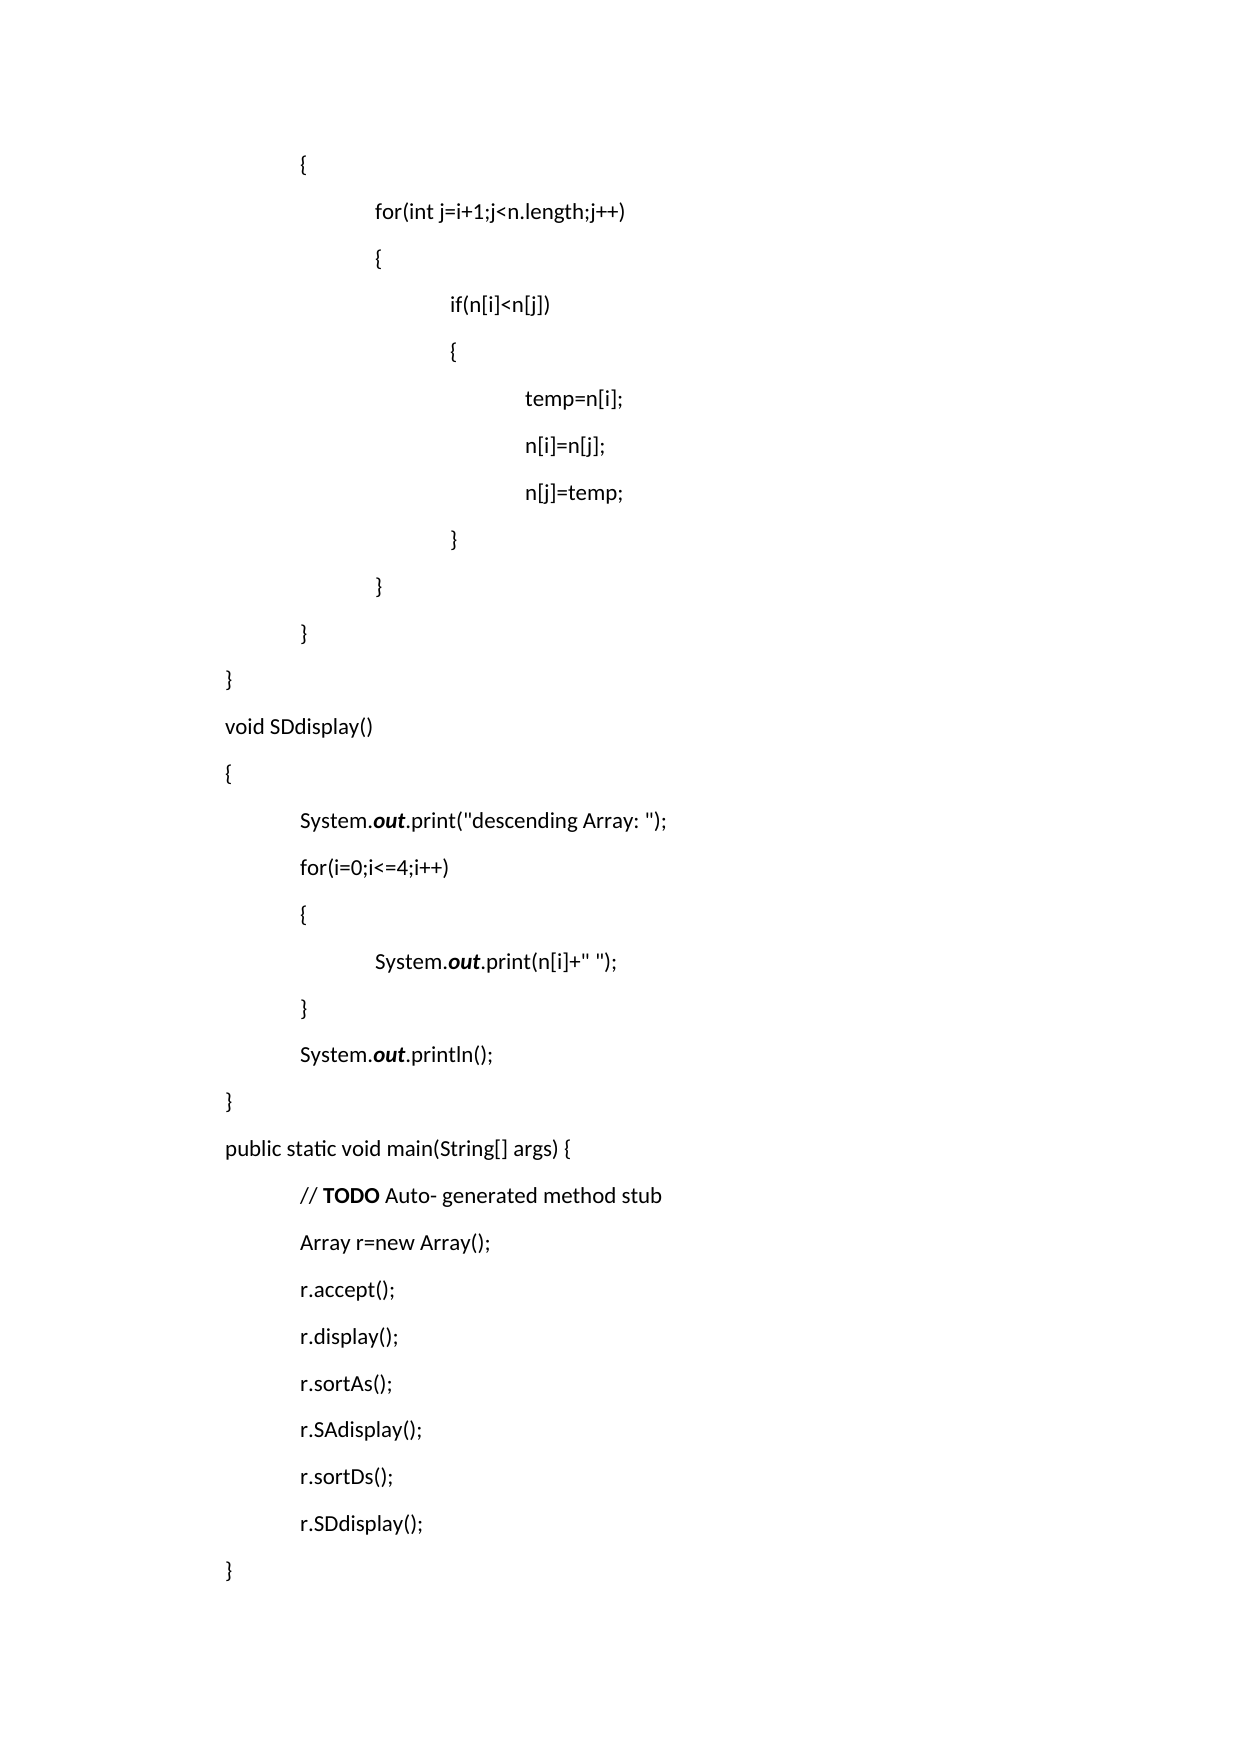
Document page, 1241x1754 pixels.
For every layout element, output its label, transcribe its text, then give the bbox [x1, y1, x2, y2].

text { [150, 150, 1090, 178]
text System.out.println(); [150, 1041, 1090, 1069]
text n[i]=n[j]; [150, 431, 1090, 459]
text r.accept(); [150, 1275, 1090, 1303]
text { [150, 900, 1090, 928]
text } [150, 994, 1090, 1022]
text } [150, 525, 1090, 553]
text } [150, 666, 1090, 694]
text } [150, 1087, 1090, 1116]
text r.SDdisplay(); [150, 1509, 1090, 1537]
text for(int j=i+1;j<n.length;j++) [150, 197, 1090, 225]
text public static void main(String[] args) { [150, 1134, 1090, 1162]
text r.sortDs(); [150, 1462, 1090, 1491]
text n[j]=temp; [150, 478, 1090, 506]
text r.sortAs(); [150, 1369, 1090, 1397]
text { [150, 244, 1090, 272]
text } [150, 619, 1090, 647]
text { [150, 759, 1090, 787]
text { [150, 337, 1090, 366]
text } [150, 1556, 1090, 1584]
text temp=n[i]; [150, 384, 1090, 412]
text for(i=0;i<=4;i++) [150, 853, 1090, 881]
text r.display(); [150, 1322, 1090, 1350]
text if(n[i]<n[j]) [150, 291, 1090, 319]
text r.SAdisplay(); [150, 1416, 1090, 1444]
text System.out.print("descending Array: "); [150, 806, 1090, 834]
text // TODO Auto- generated method stub [150, 1181, 1090, 1209]
text void SDdisplay() [150, 712, 1090, 741]
text System.out.print(n[i]+" "); [150, 947, 1090, 975]
text Array r=new Array(); [150, 1228, 1090, 1256]
text } [150, 572, 1090, 600]
